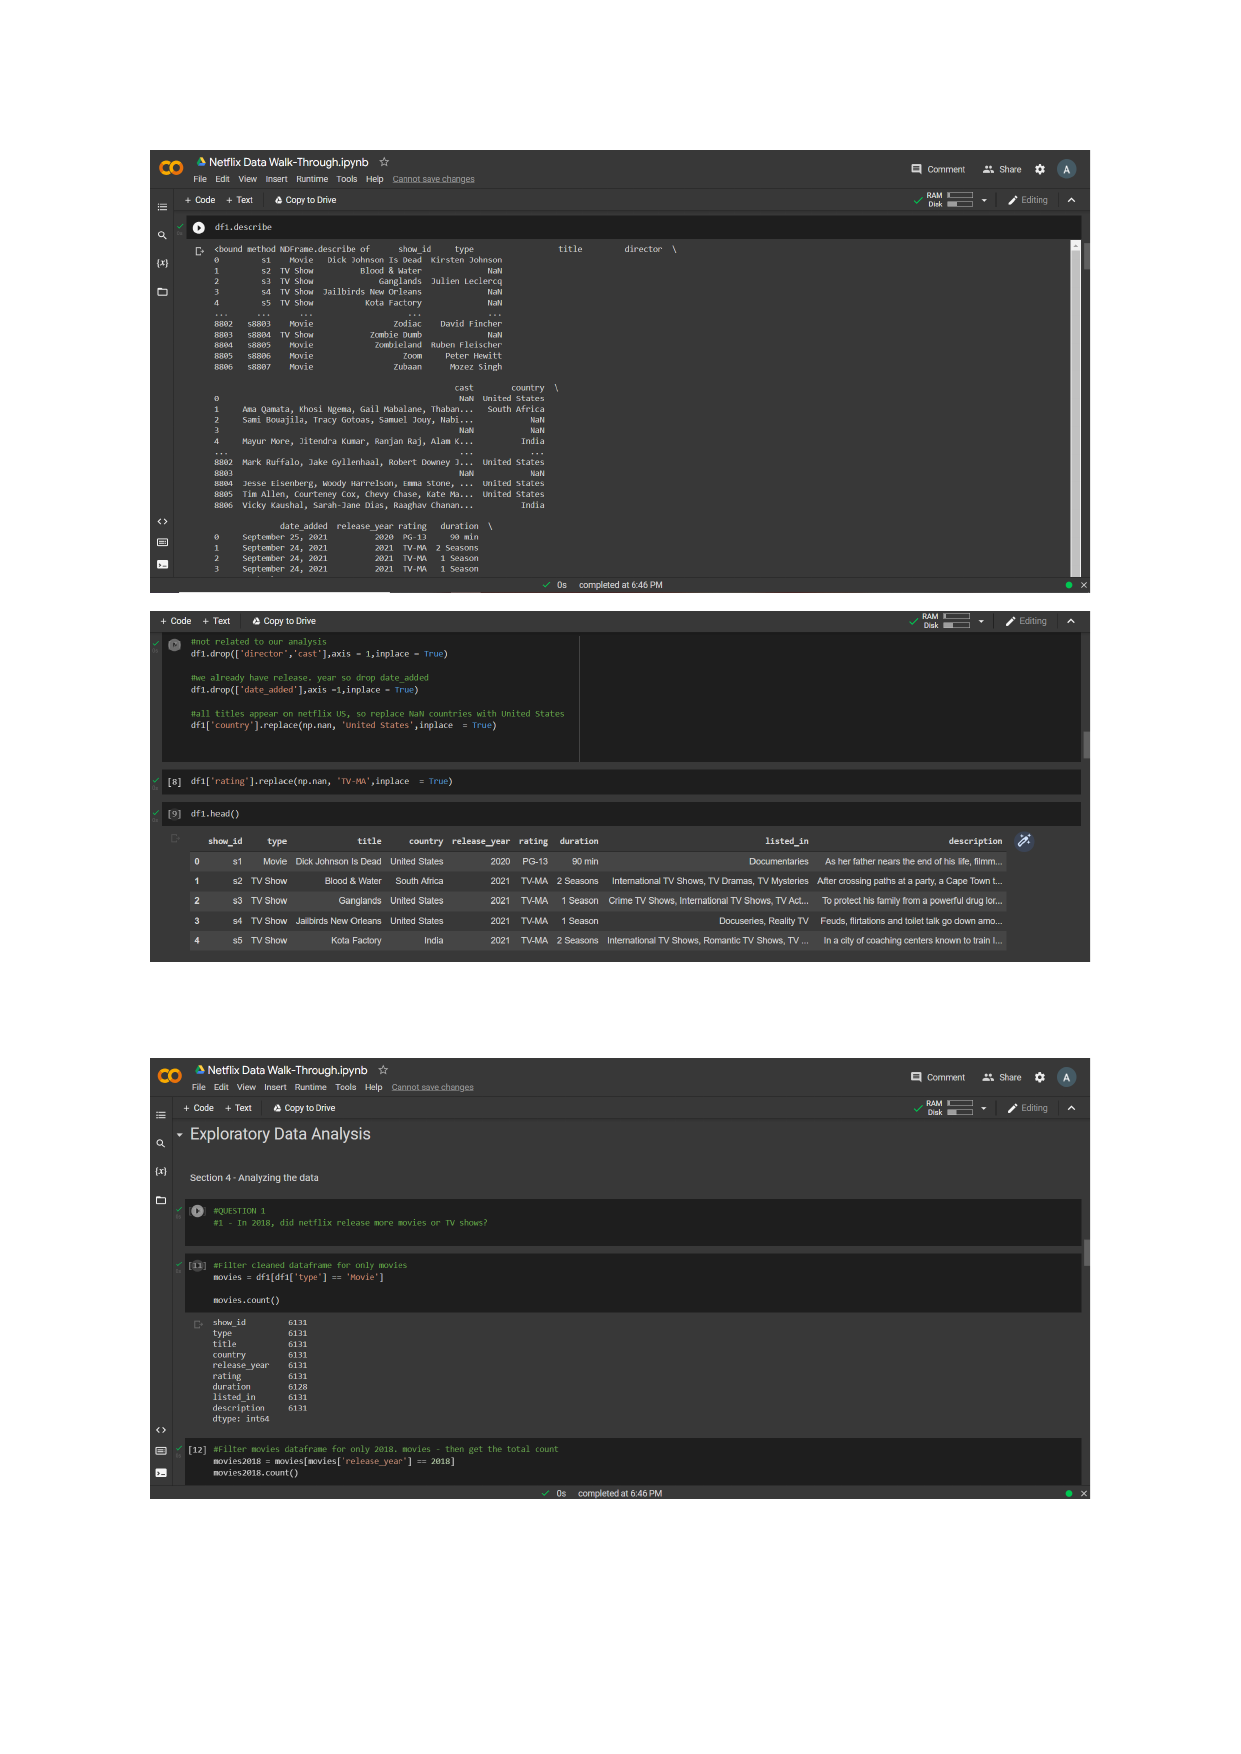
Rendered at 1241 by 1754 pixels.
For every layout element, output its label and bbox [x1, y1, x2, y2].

picture [150, 1058, 1091, 1499]
picture [150, 611, 1091, 962]
picture [150, 150, 1091, 593]
